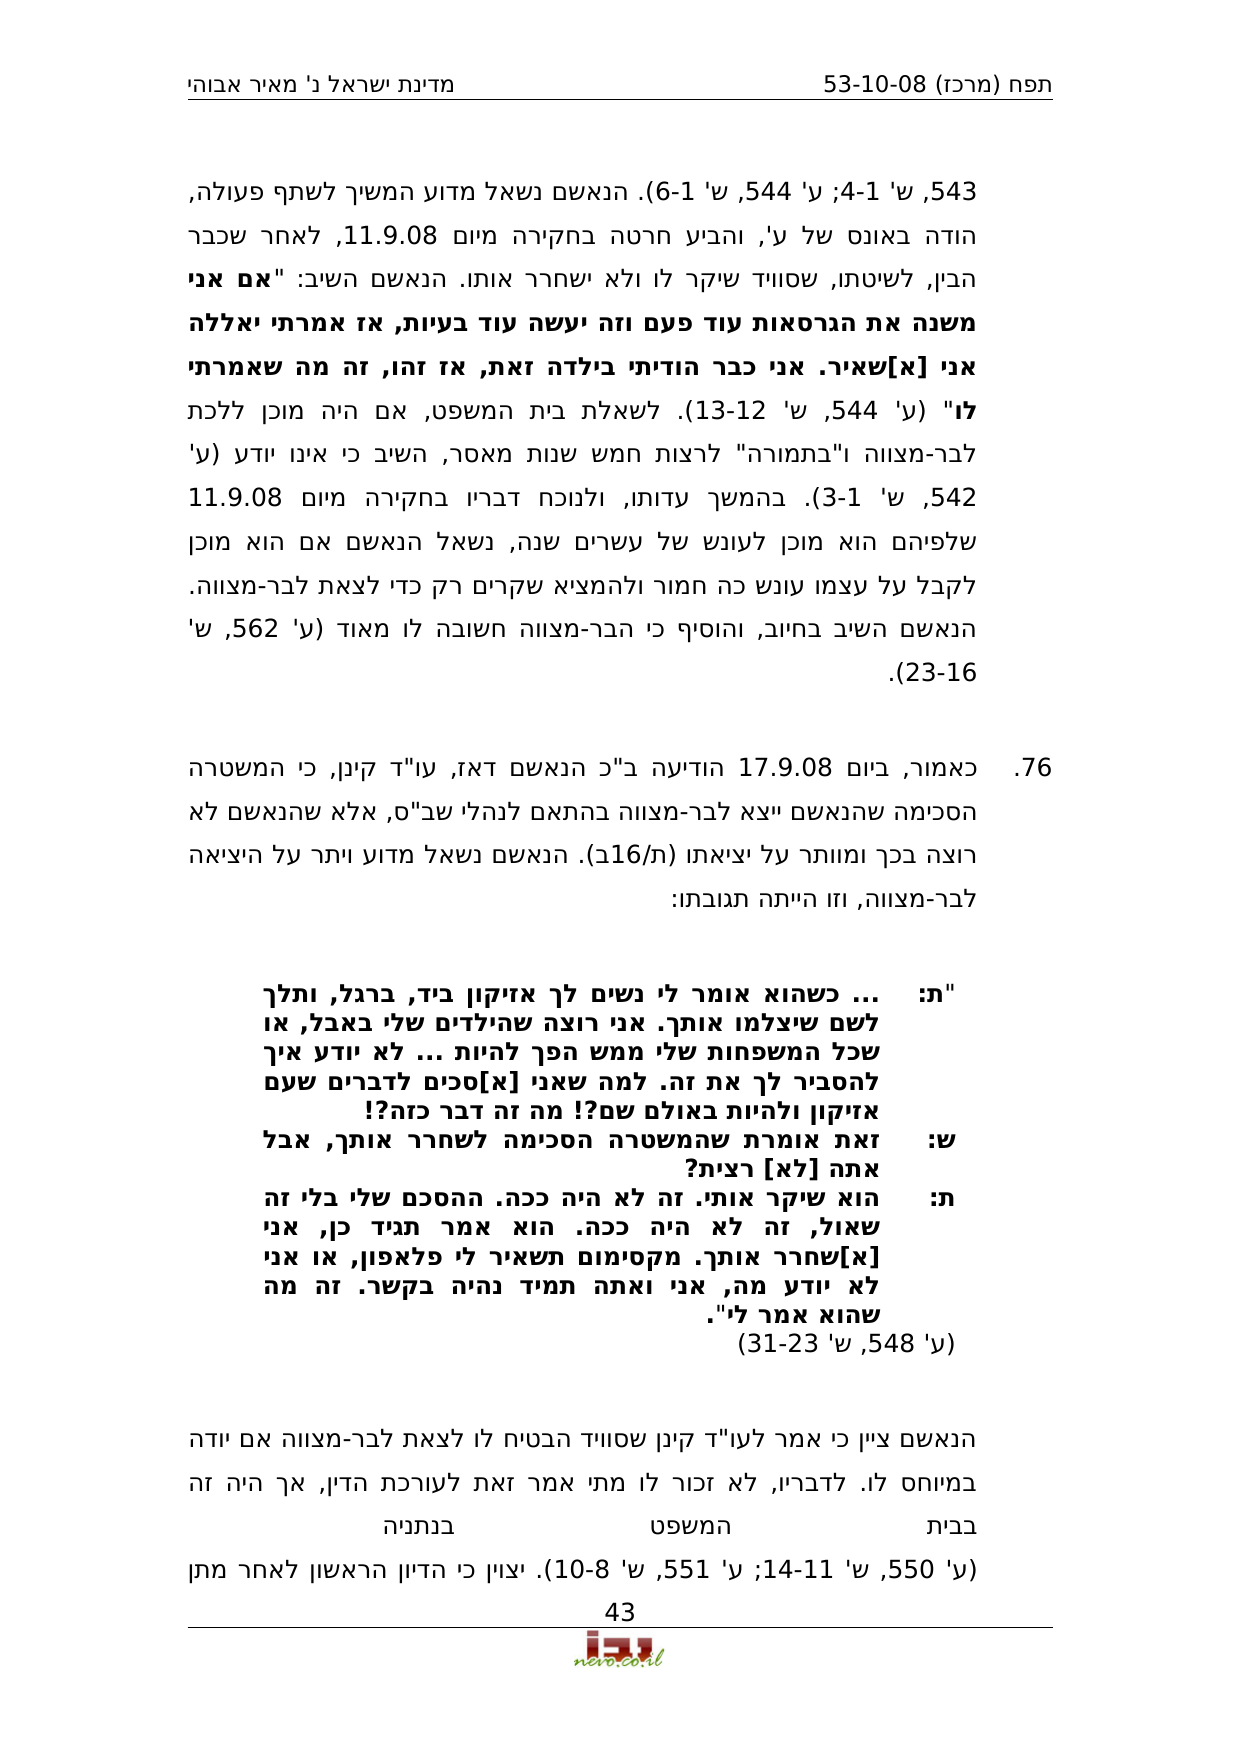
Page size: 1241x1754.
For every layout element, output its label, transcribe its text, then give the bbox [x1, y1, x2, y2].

text 76. כאמור, ביום 17.9.08 הודיעה ב"כ הנאשם דאז, עו"ד קינן, כי המשטרה הסכימה שהנאשם ייצא לבר-מצווה בהתאם לנהלי שב"ס, אלא שהנאשם לא רוצה בכך ומוותר על יציאתו (ת/16ב). הנאשם נשאל מדוע ויתר על היציאה לבר-מצווה, וזו הייתה תגובתו: [187, 753, 1053, 914]
text (ע' 548, ש' 31-23) [262, 1329, 956, 1358]
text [187, 1424, 1053, 1584]
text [187, 177, 1053, 688]
text "ת: ... כשהוא אומר לי נשים לך אזיקון ביד, ברגל, ותלך לשם שיצלמו אותך. אני רוצה שהילדים שלי באבל, או שכל המשפחות שלי ממש הפך להיות ... לא יודע איך להסביר לך את זה. למה שאני [א]סכים לדברים שעם אזיקון ולהיות באולם שם?! מה זה דבר כזה?! [262, 979, 956, 1125]
picture [574, 1630, 666, 1668]
text ת: הוא שיקר אותי. זה לא היה ככה. ההסכם שלי בלי זה שאול, זה לא היה ככה. הוא אמר תגיד כן, אני [א]שחרר אותך. מקסימום תשאיר לי פלאפון, או אני לא יודע מה, אני ואתה תמיד נהיה בקשר. זה מה שהוא אמר לי". [262, 1183, 956, 1329]
text ש: זאת אומרת שהמשטרה הסכימה לשחרר אותך, אבל אתה [לא] רצית? [262, 1125, 956, 1183]
